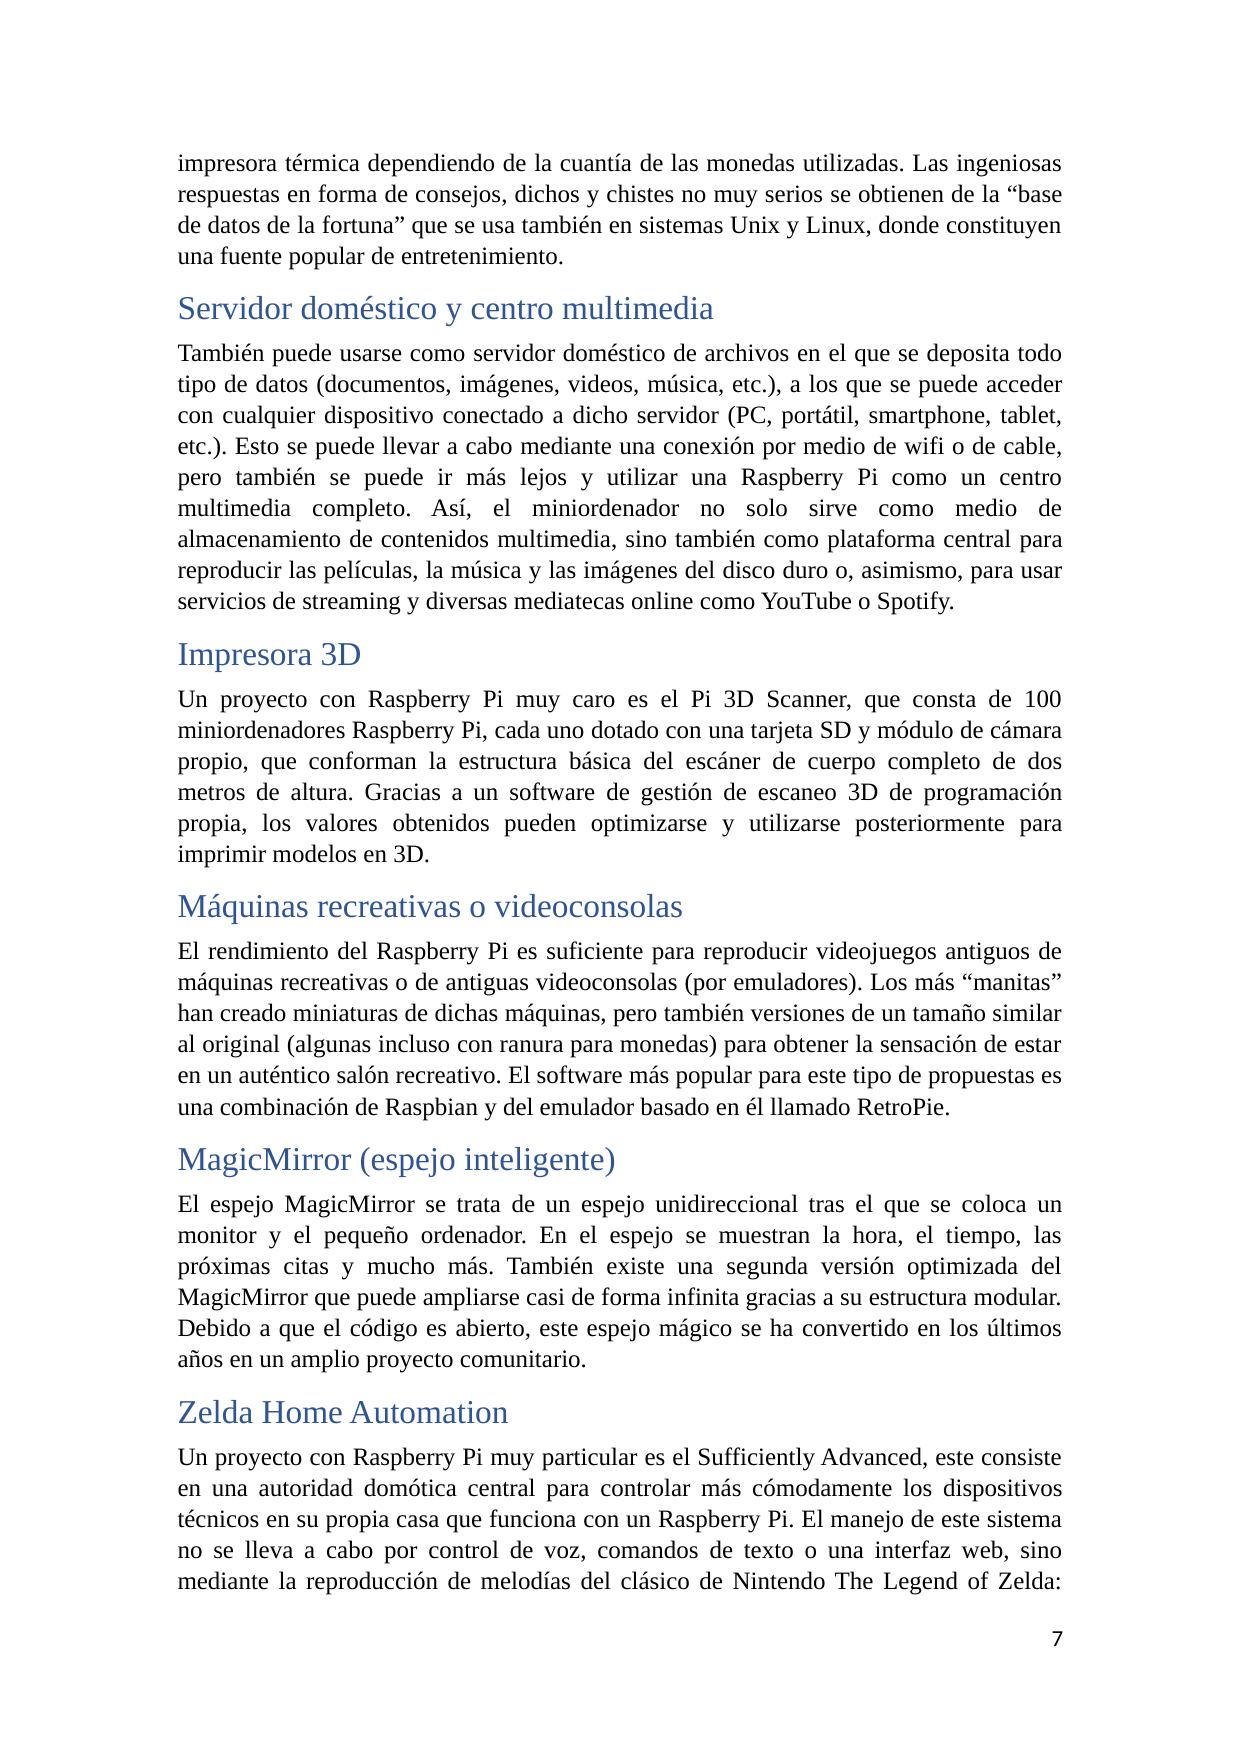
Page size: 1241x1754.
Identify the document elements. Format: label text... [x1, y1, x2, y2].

text Un proyecto con Raspberry Pi muy caro es el Pi 3D Scanner, que consta de 100 miniordenadores Raspberry Pi, cada uno dotado con una tarjeta SD y módulo de cámara propio, que conforman la estructura básica del escáner de cuerpo completo de dos metros de altura. Gracias a un software de gestión de escaneo 3D de programación propia, los valores obtenidos pueden optimizarse y utilizarse posteriormente para imprimir modelos en 3D. [177, 684, 1063, 868]
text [177, 148, 1063, 269]
subtitle Zelda Home Automation [177, 1392, 1063, 1430]
subtitle MagicMirror (espejo inteligente) [177, 1139, 1063, 1178]
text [177, 1442, 1063, 1594]
text También puede usarse como servidor doméstico de archivos en el que se deposita todo tipo de datos (documentos, imágenes, videos, música, etc.), a los que se puede acceder con cualquier dispositivo conectado a dicho servidor (PC, portátil, smartphone, tablet, etc.). Esto se puede llevar a cabo mediante una conexión por medio de wifi o de cable, pero también se puede ir más lejos y utilizar una Raspberry Pi como un centro multimedia completo. Así, el miniordenador no solo sirve como medio de almacenamiento de contenidos multimedia, sino también como plataforma central para reproducir las películas, la música y las imágenes del disco duro o, asimismo, para usar servicios de streaming y diversas mediatecas online como YouTube o Spotify. [177, 338, 1063, 615]
text El espejo MagicMirror se trata de un espejo unidireccional tras el que se coloca un monitor y el pequeño ordenador. En el espejo se muestran la hora, el tiempo, las próximas citas y mucho más. También existe una segunda versión optimizada del MagicMirror que puede ampliarse casi de forma infinita gracias a su estructura modular. Debido a que el código es abierto, este espejo mágico se ha convertido en los últimos años en un amplio proyecto comunitario. [177, 1189, 1063, 1373]
text El rendimiento del Raspberry Pi es suficiente para reproducir videojuegos antiguos de máquinas recreativas o de antiguas videoconsolas (por emuladores). Los más “manitas” han creado miniaturas de dichas máquinas, pero también versiones de un tamaño similar al original (algunas incluso con ranura para monedas) para obtener la sensación de estar en un auténtico salón recreativo. El software más popular para este tipo de propuestas es una combinación de Raspbian y del emulador basado en él llamado RetroPie. [177, 936, 1063, 1120]
subtitle Impresora 3D [177, 634, 1063, 672]
subtitle Servidor doméstico y centro multimedia [177, 288, 1063, 327]
subtitle Máquinas recreativas o videoconsolas [177, 887, 1063, 925]
